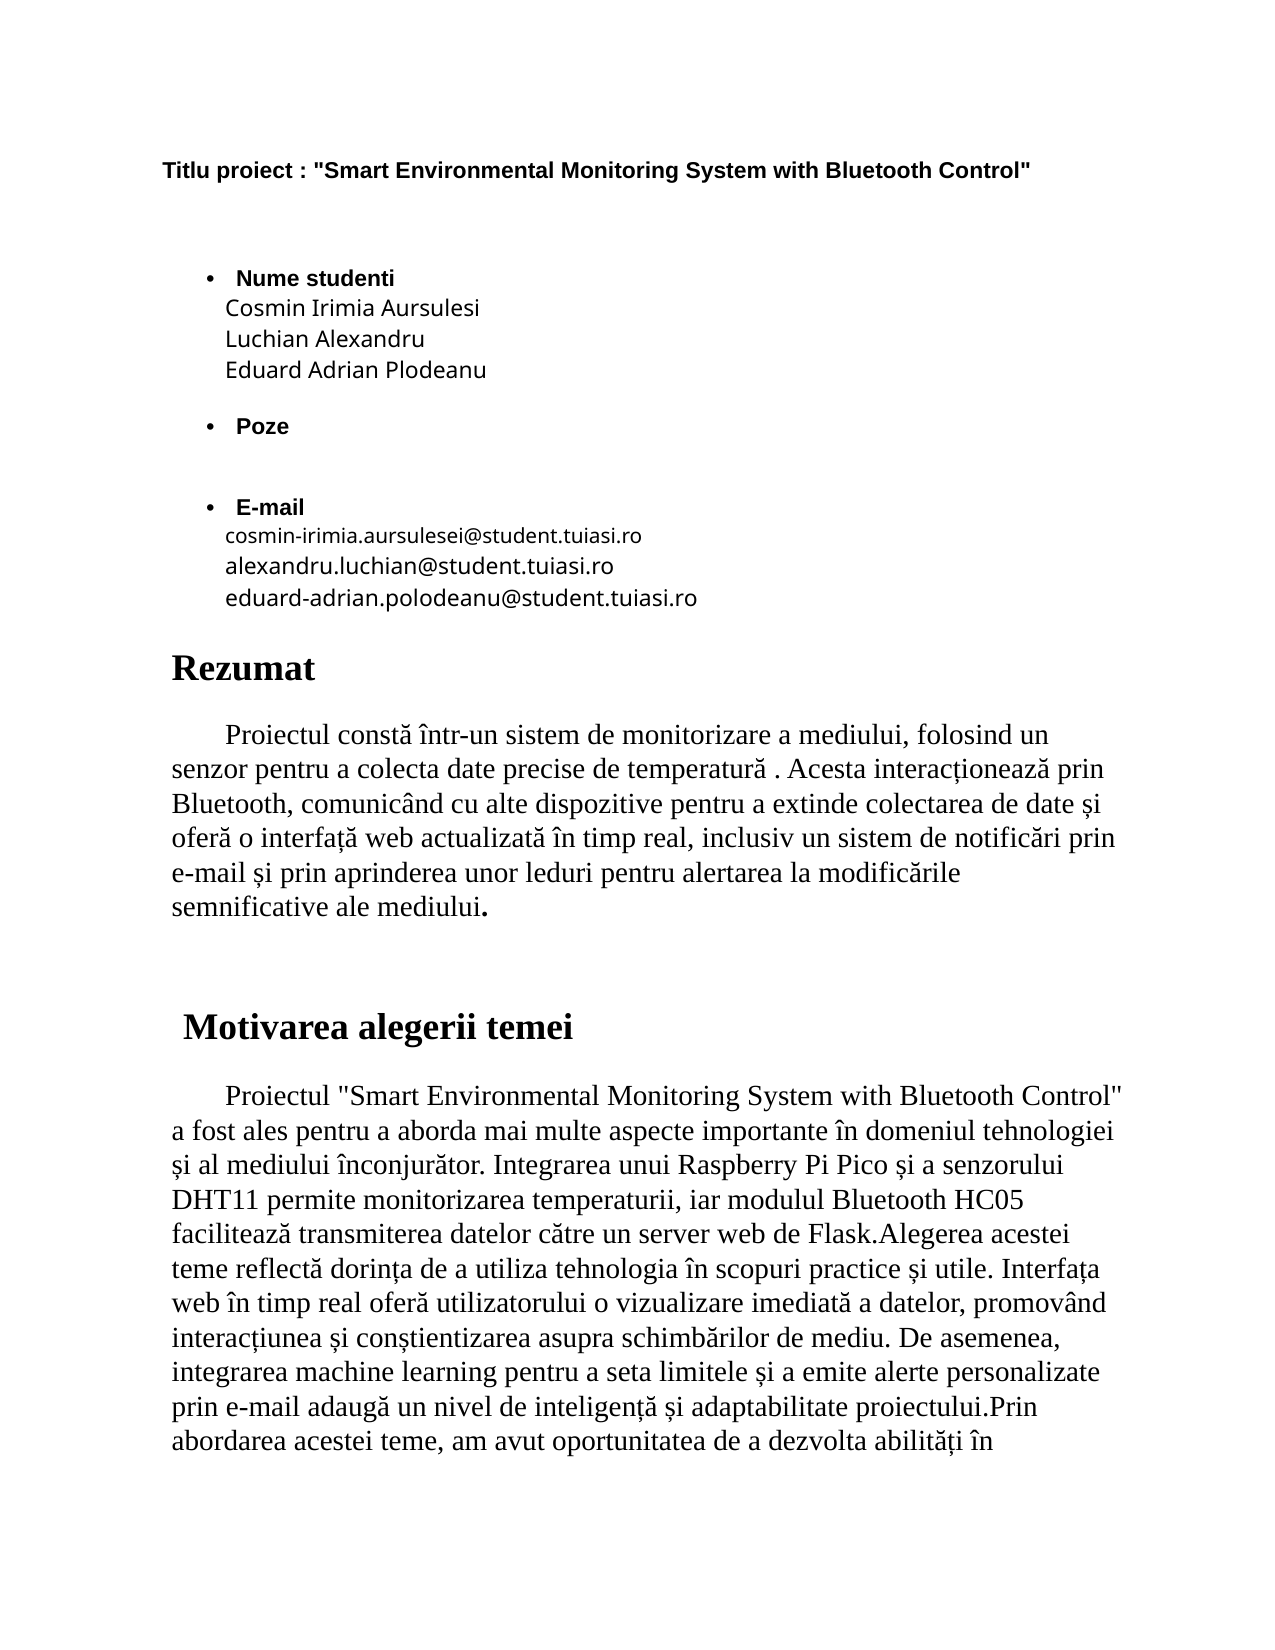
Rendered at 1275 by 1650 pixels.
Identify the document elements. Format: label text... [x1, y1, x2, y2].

text cosmin-irimia.aursulesei@student.tuiasi.ro [150, 521, 1125, 549]
text Rezumat [171, 645, 1125, 688]
text eduard-adrian.polodeanu@student.tuiasi.ro [150, 582, 1125, 613]
text Motivarea alegerii temei [171, 1005, 1125, 1048]
text Cosmin Irimia Aursulesi Luchian Alexandru Eduard Adrian Plodeanu [150, 291, 1125, 385]
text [171, 1078, 1125, 1457]
list E-mail [206, 494, 1125, 521]
text alexandru.luchian@student.tuiasi.ro [150, 550, 1125, 581]
text Titlu proiect : "Smart Environmental Monitoring System with Bluetooth Control" [162, 157, 1125, 183]
text Proiectul constă într-un sistem de monitorizare a mediului, folosind un senzor pentru a colecta date precise de temperatură . Acesta interacționează prin Bluetooth, comunicând cu alte dispozitive pentru a extinde colectarea de date și oferă o interfață web actualizată în timp real, inclusiv un sistem de notificări prin e-mail și prin aprinderea unor leduri pentru alertarea la modificările semnificative ale mediului. [171, 717, 1125, 923]
list Nume studenti [206, 265, 1125, 291]
list Poze [206, 413, 1125, 440]
